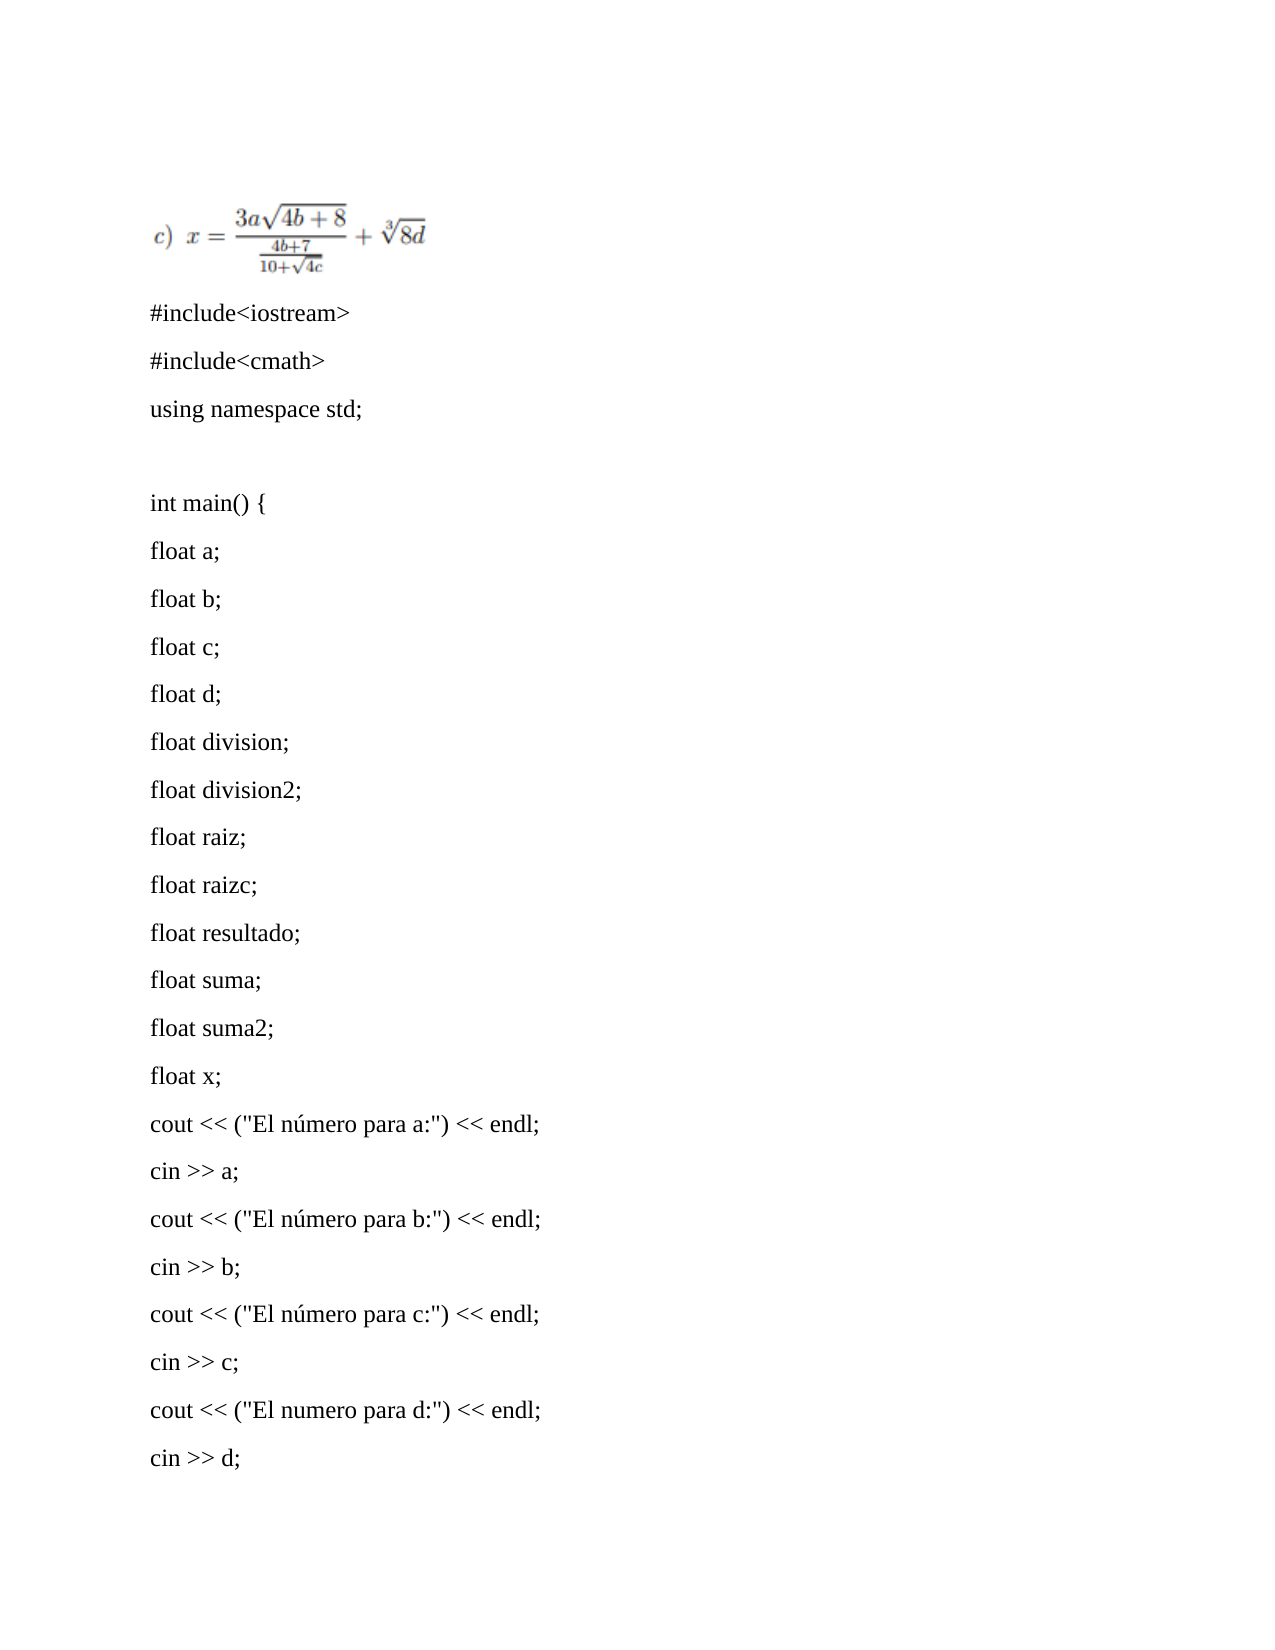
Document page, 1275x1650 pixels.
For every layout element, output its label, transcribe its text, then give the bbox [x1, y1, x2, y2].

text int main() { [150, 488, 1125, 517]
text float c; [150, 632, 1125, 660]
text cout << ("El número para c:") << endl; [150, 1299, 1125, 1328]
text cin >> c; [150, 1347, 1125, 1376]
text float x; [150, 1061, 1125, 1090]
text #include<cmath> [150, 346, 1125, 375]
picture [150, 196, 452, 280]
text cout << ("El numero para d:") << endl; [150, 1395, 1125, 1424]
text using namespace std; [150, 394, 1125, 423]
text float a; [150, 536, 1125, 565]
text float b; [150, 584, 1125, 613]
text float division; [150, 727, 1125, 756]
text cin >> a; [150, 1156, 1125, 1185]
text float division2; [150, 775, 1125, 803]
text cout << ("El número para b:") << endl; [150, 1204, 1125, 1233]
text cin >> b; [150, 1252, 1125, 1281]
text cin >> d; [150, 1443, 1125, 1471]
text float raiz; [150, 822, 1125, 851]
text float suma; [150, 966, 1125, 994]
text #include<iostream> [150, 298, 1125, 327]
text float resultado; [150, 918, 1125, 947]
text float d; [150, 679, 1125, 708]
text float raizc; [150, 870, 1125, 899]
text float suma2; [150, 1013, 1125, 1042]
text cout << ("El número para a:") << endl; [150, 1109, 1125, 1137]
